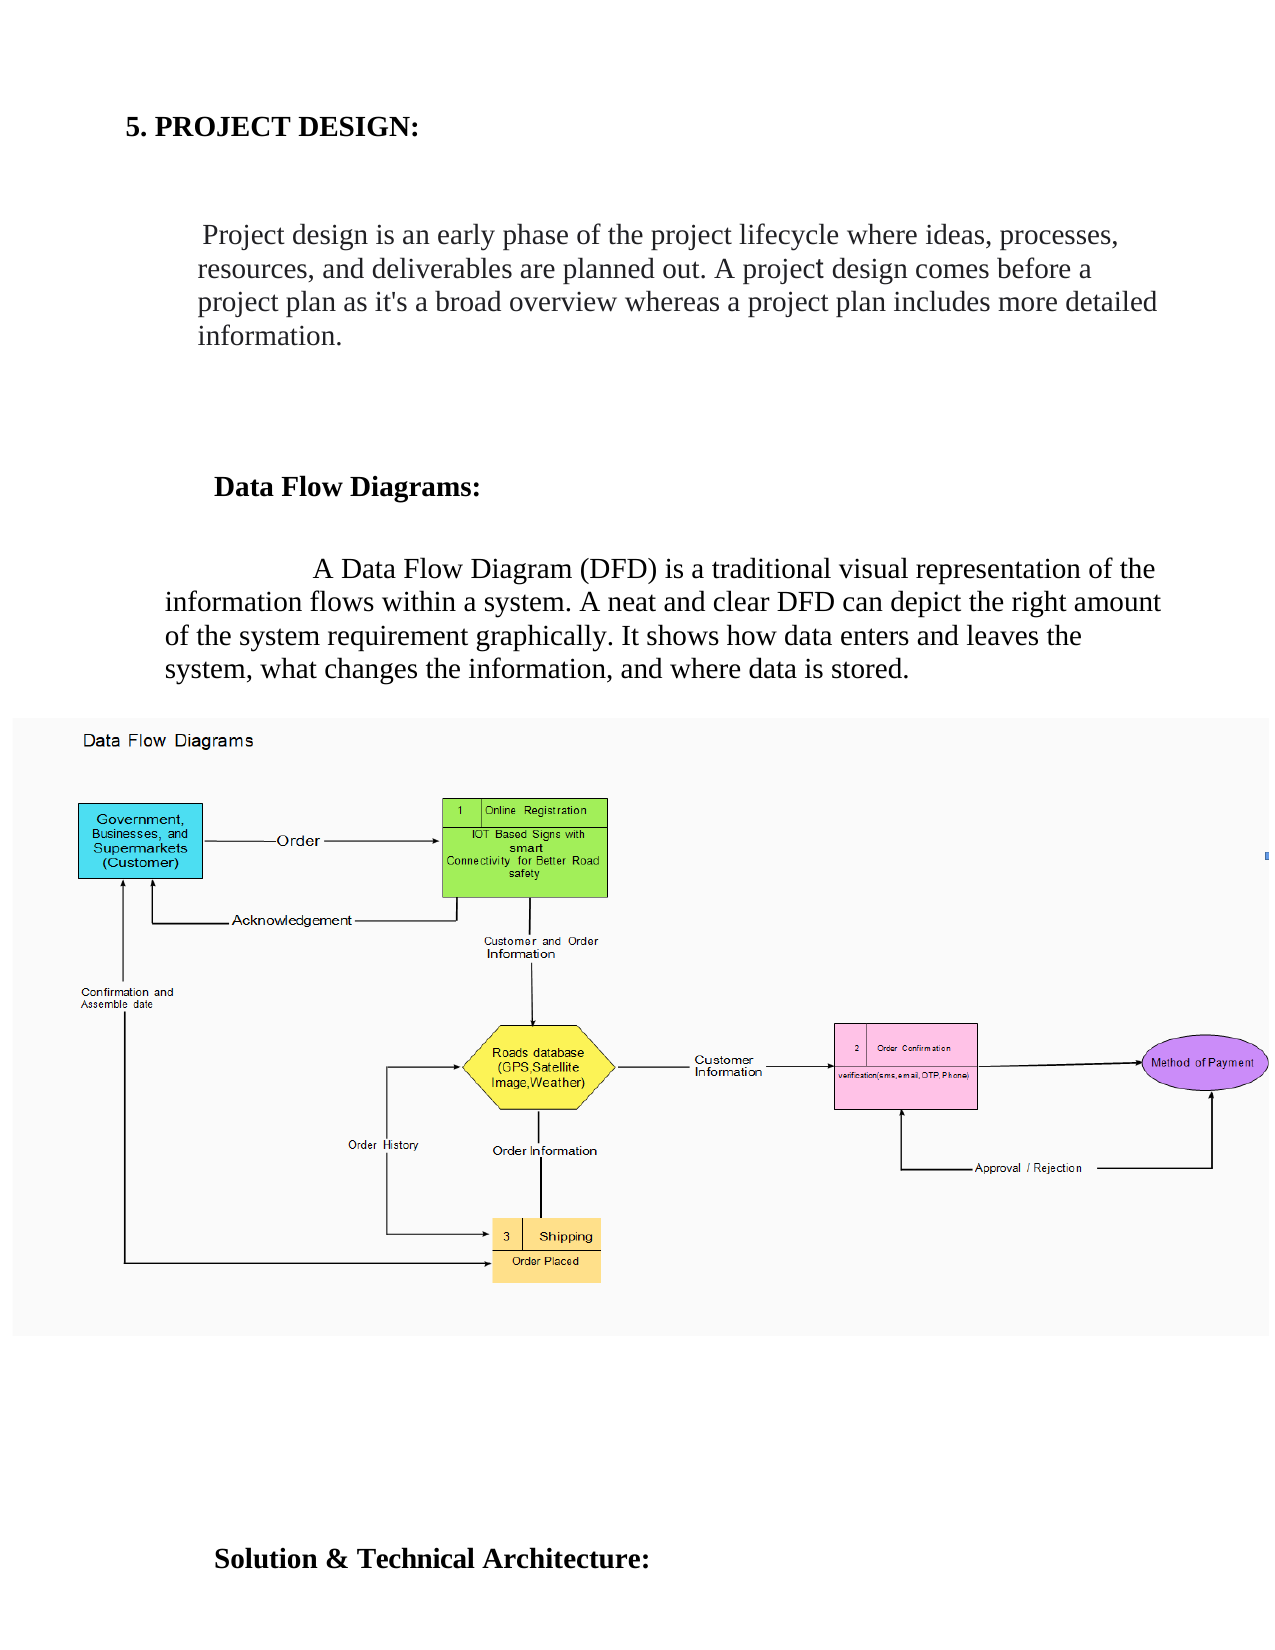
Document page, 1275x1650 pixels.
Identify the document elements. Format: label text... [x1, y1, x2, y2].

text A Data Flow Diagram (DFD) is a traditional visual representation of the information flows within a system. A neat and clear DFD can depict the right amount of the system requirement graphically. It shows how data enters and leaves the system, what changes the information, and where data is stored. [164, 551, 1167, 685]
list PROJECT DESIGN: [125, 109, 1269, 143]
subtitle Data Flow Diagrams: [170, 469, 1269, 503]
text Project design is an early phase of the project lifecycle where ideas, processes, resources, and deliverables are planned out. A project design comes before a project plan as it's a broad overview whereas a project plan includes more detailed information. [197, 217, 1167, 352]
subtitle Solution & Technical Architecture: [170, 1541, 1269, 1575]
picture [12, 718, 1269, 1336]
